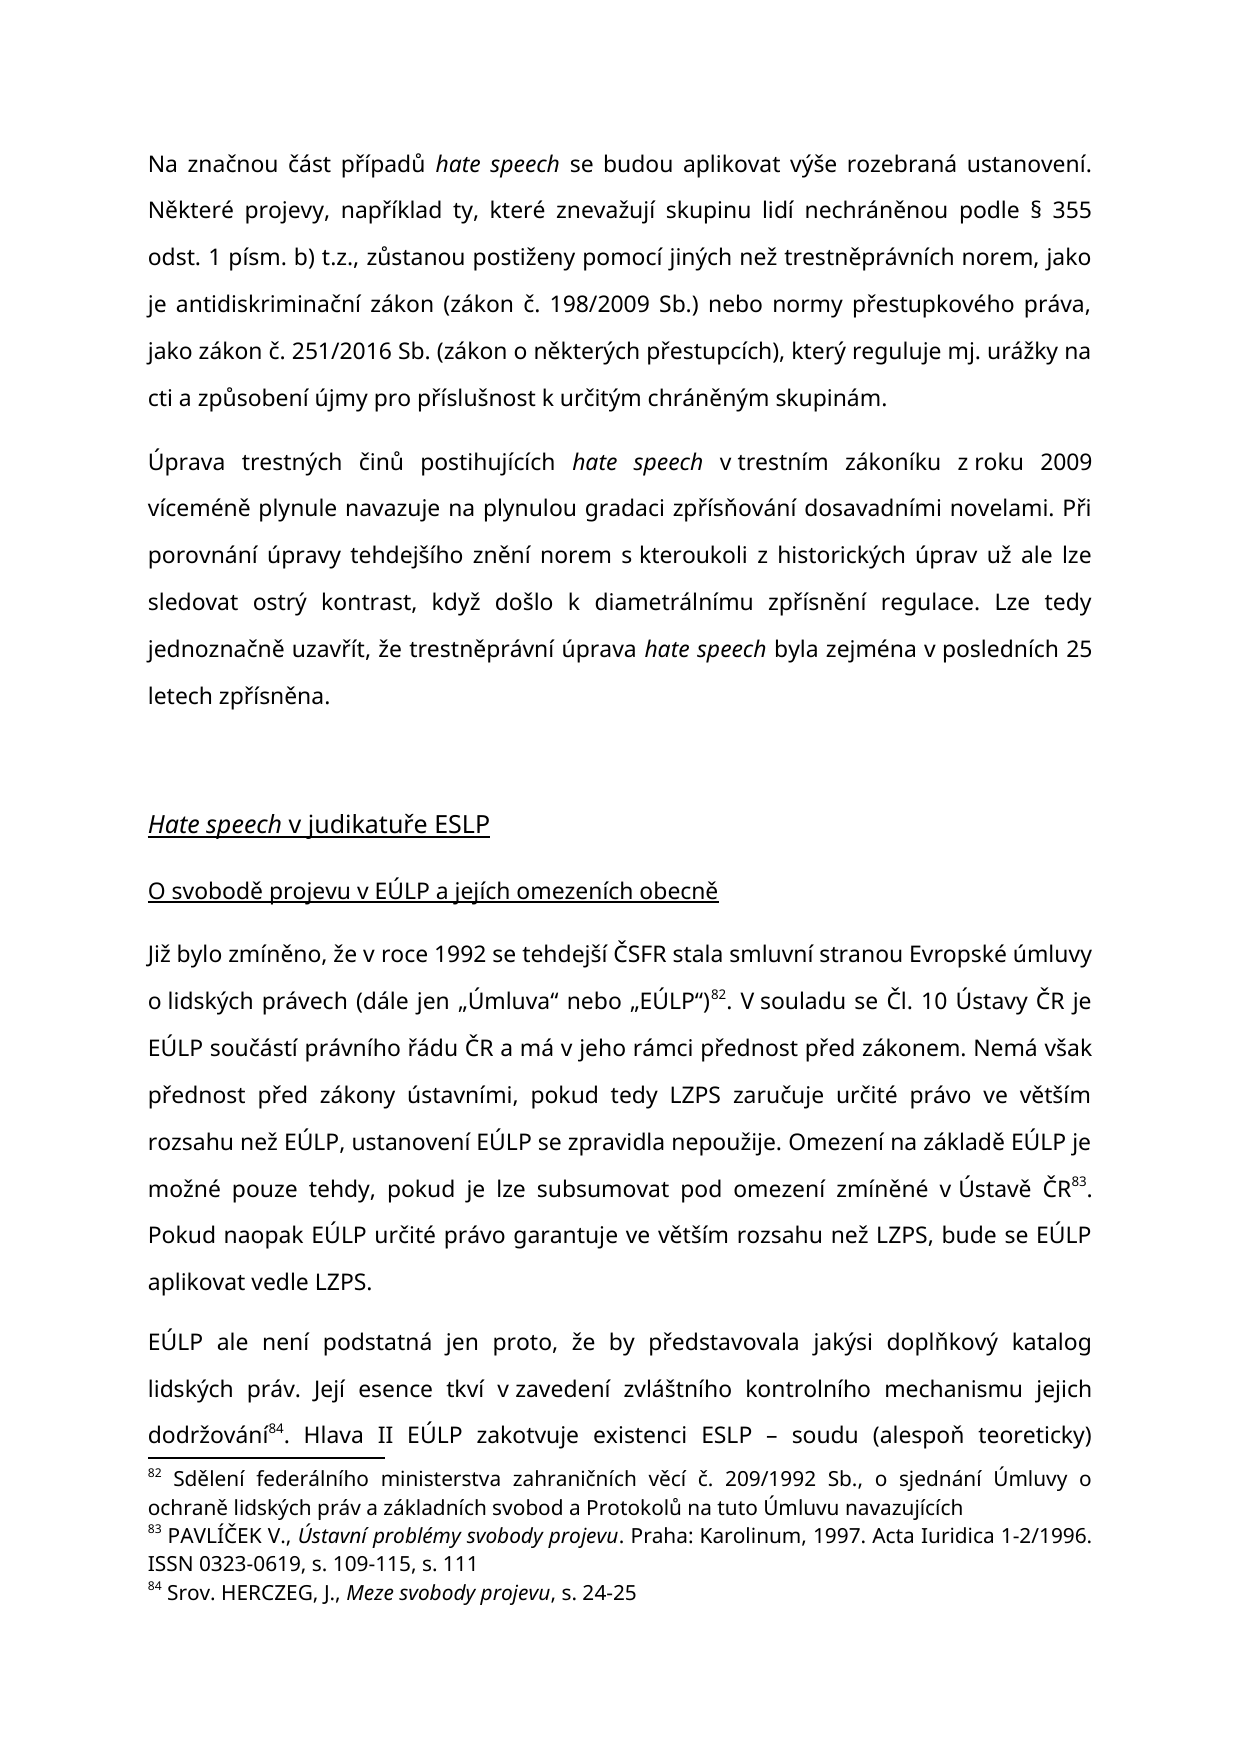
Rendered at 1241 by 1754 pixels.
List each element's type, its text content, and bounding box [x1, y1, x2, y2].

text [148, 1326, 1093, 1451]
text Hate speech v judikatuře ESLP [148, 807, 1093, 841]
text Již bylo zmíněno, že v roce 1992 se tehdejší ČSFR stala smluvní stranou Evropské úmluvy o lidských právech (dále jen „Úmluva“ nebo „EÚLP“). V souladu se Čl. 10 Ústavy ČR je EÚLP součástí právního řádu ČR a má v jeho rámci přednost před zákonem. Nemá však přednost před zákony ústavními, pokud tedy LZPS zaručuje určité právo ve větším rozsahu než EÚLP, ustanovení EÚLP se zpravidla nepoužije. Omezení na základě EÚLP je možné pouze tehdy, pokud je lze subsumovat pod omezení zmíněné v Ústavě ČR. Pokud naopak EÚLP určité právo garantuje ve větším rozsahu než LZPS, bude se EÚLP aplikovat vedle LZPS. [148, 938, 1093, 1298]
text Na značnou část případů hate speech se budou aplikovat výše rozebraná ustanovení. Některé projevy, například ty, které znevažují skupinu lidí nechráněnou podle § 355 odst. 1 písm. b) t.z., zůstanou postiženy pomocí jiných než trestněprávních norem, jako je antidiskriminační zákon (zákon č. 198/2009 Sb.) nebo normy přestupkového práva, jako zákon č. 251/2016 Sb. (zákon o některých přestupcích), který reguluje mj. urážky na cti a způsobení újmy pro příslušnost k určitým chráněným skupinám. [148, 148, 1093, 413]
text O svobodě projevu v EÚLP a jejích omezeních obecně [148, 875, 1093, 906]
text Úprava trestných činů postihujících hate speech v trestním zákoníku z roku 2009 víceméně plynule navazuje na plynulou gradaci zpřísňování dosavadními novelami. Při porovnání úpravy tehdejšího znění norem s kteroukoli z historických úprav už ale lze sledovat ostrý kontrast, když došlo k diametrálnímu zpřísnění regulace. Lze tedy jednoznačně uzavřít, že trestněprávní úprava hate speech byla zejména v posledních 25 letech zpřísněna. [148, 446, 1093, 711]
